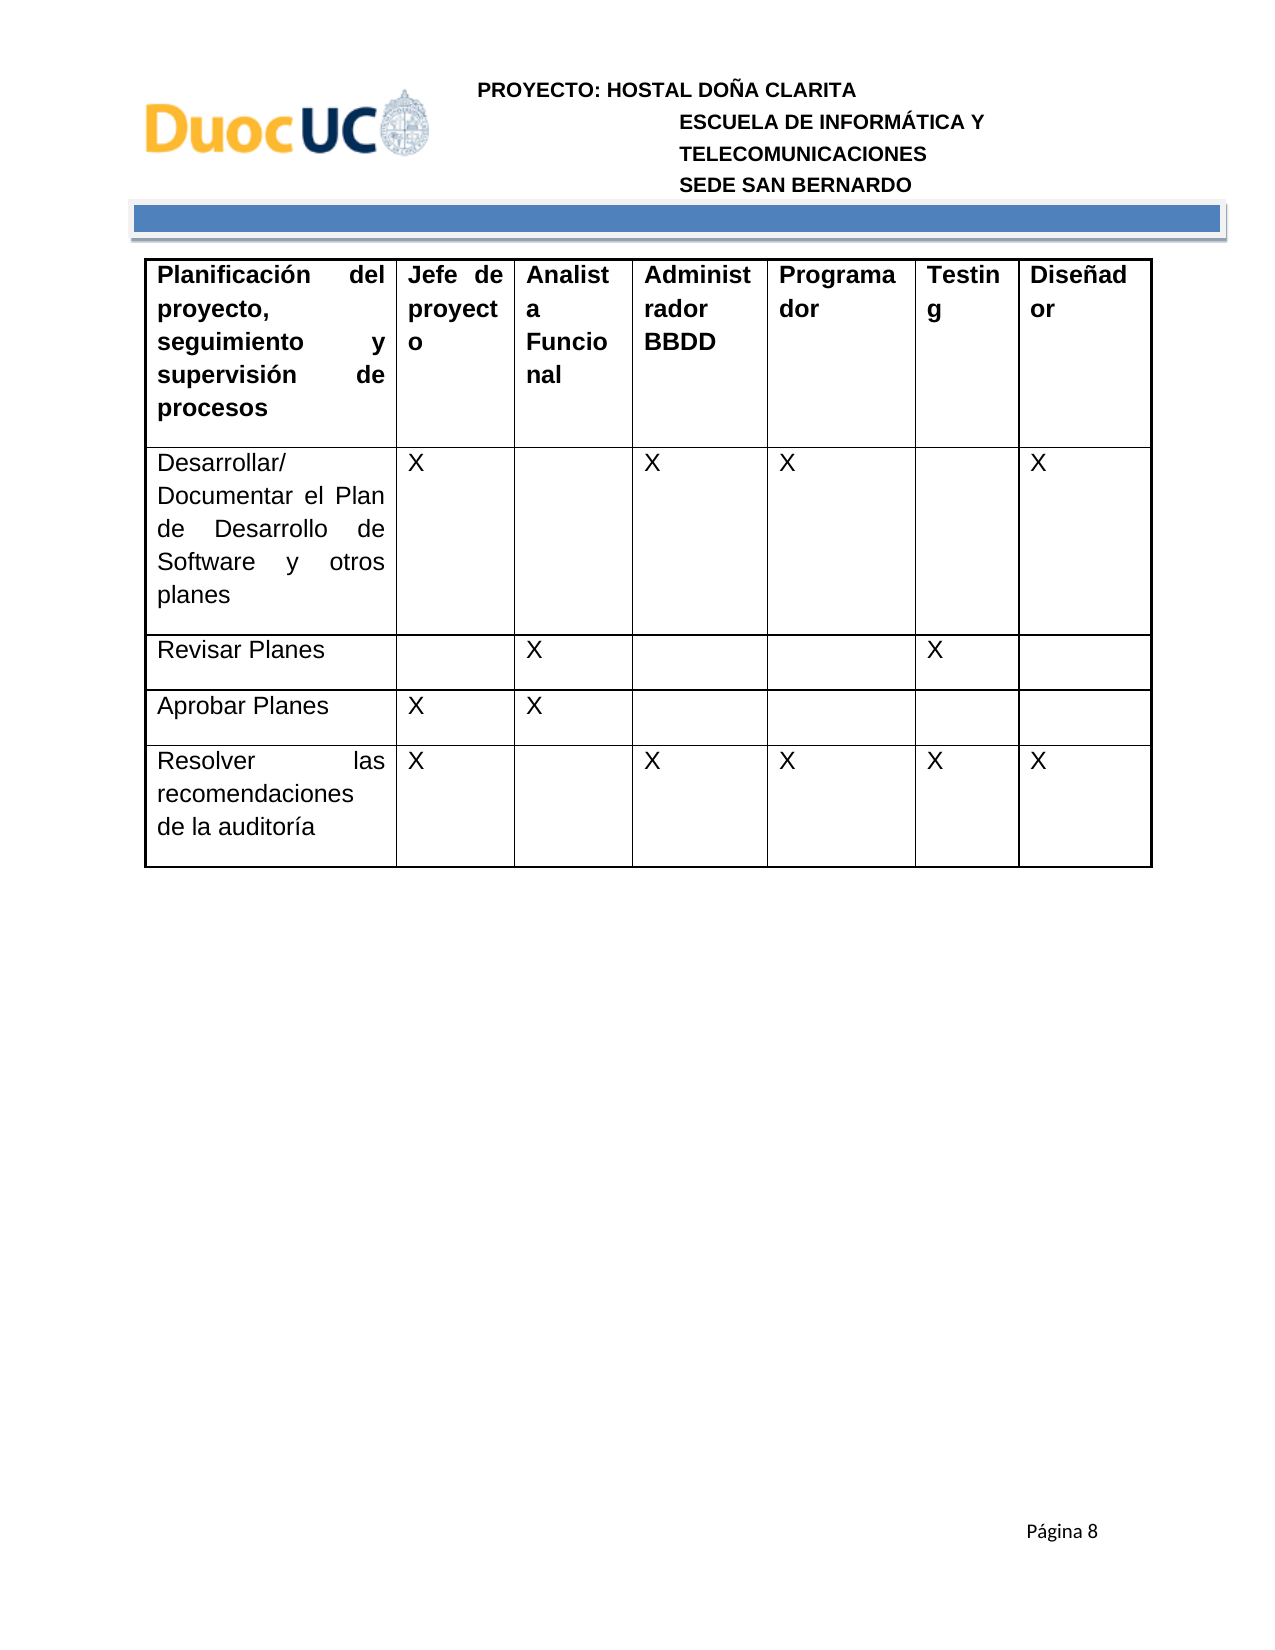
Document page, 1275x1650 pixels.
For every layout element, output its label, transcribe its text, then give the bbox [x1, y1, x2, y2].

table_cell X [633, 746, 767, 866]
table_cell [916, 691, 1018, 745]
table_header Administrador BBDD [633, 261, 767, 446]
table_cell [515, 746, 632, 866]
table_cell X [768, 448, 915, 634]
table_cell X [515, 636, 632, 689]
table_cell [768, 691, 915, 745]
table_cell [633, 691, 767, 745]
table_cell X [397, 691, 514, 745]
table_cell X [633, 448, 767, 634]
table_cell X [916, 636, 1018, 689]
table_header Analista Funcional [515, 261, 632, 446]
table_cell [768, 636, 915, 689]
table_cell X [515, 691, 632, 745]
table_cell [515, 448, 632, 634]
table_header Jefe de proyecto [397, 261, 514, 446]
table_cell Revisar Planes [147, 636, 396, 689]
table_cell [916, 448, 1018, 634]
table_cell X [397, 746, 514, 866]
table_header Programador [768, 261, 915, 446]
table_header Diseñador [1020, 261, 1150, 446]
table_cell X [397, 448, 514, 634]
table_cell [397, 636, 514, 689]
table_cell [633, 636, 767, 689]
table_cell Desarrollar/Documentar el Plan de Desarrollo de Software y otros planes [147, 448, 396, 634]
table_cell Resolver las recomendaciones de la auditoría [147, 746, 396, 866]
table_cell X [1020, 746, 1150, 866]
table_cell X [916, 746, 1018, 866]
table_cell X [1020, 448, 1150, 634]
table_header Testing [916, 261, 1018, 446]
table_cell X [768, 746, 915, 866]
table_cell [1020, 691, 1150, 745]
picture [132, 83, 439, 162]
table_cell Aprobar Planes [147, 691, 396, 745]
table_header Planificación del proyecto, seguimiento y supervisión de procesos [147, 261, 396, 446]
table_cell [1020, 636, 1150, 689]
